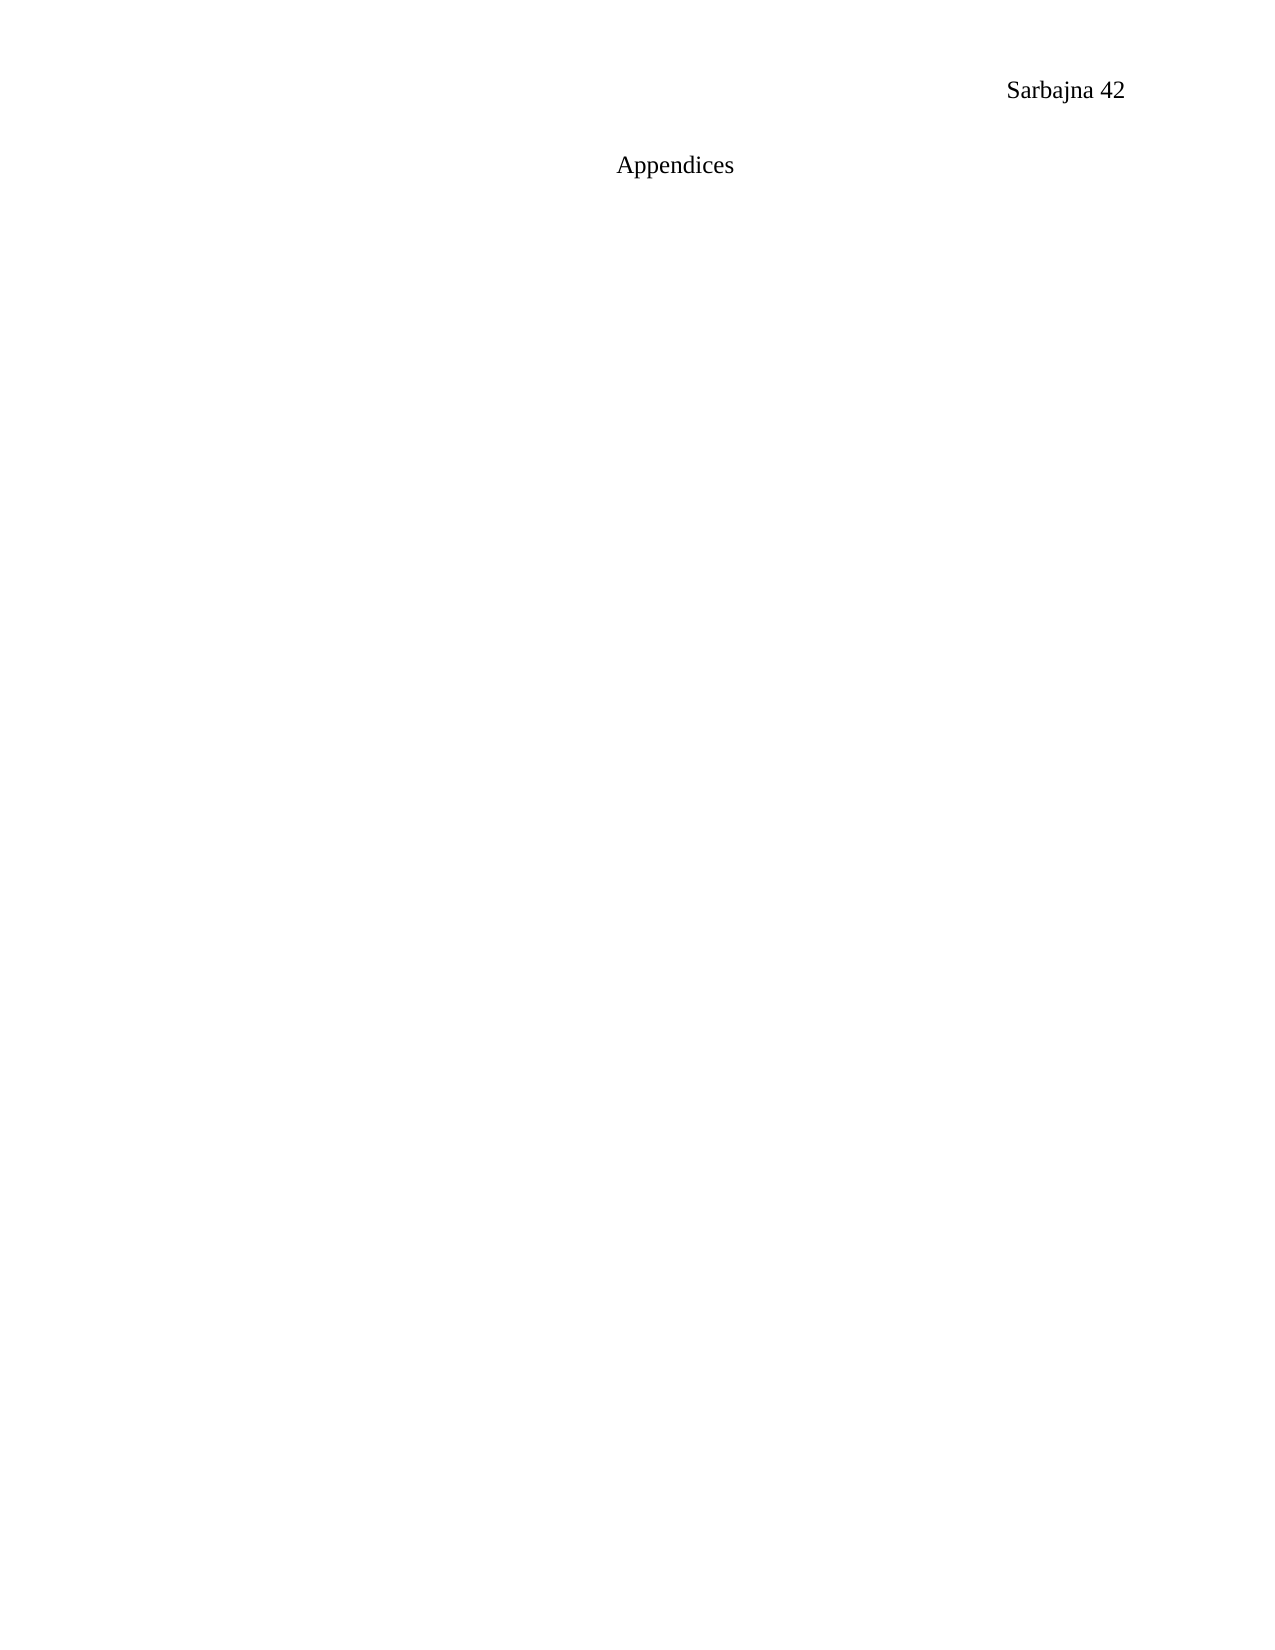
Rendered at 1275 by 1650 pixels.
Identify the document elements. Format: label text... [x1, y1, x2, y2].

text Appendices [225, 150, 1125, 179]
